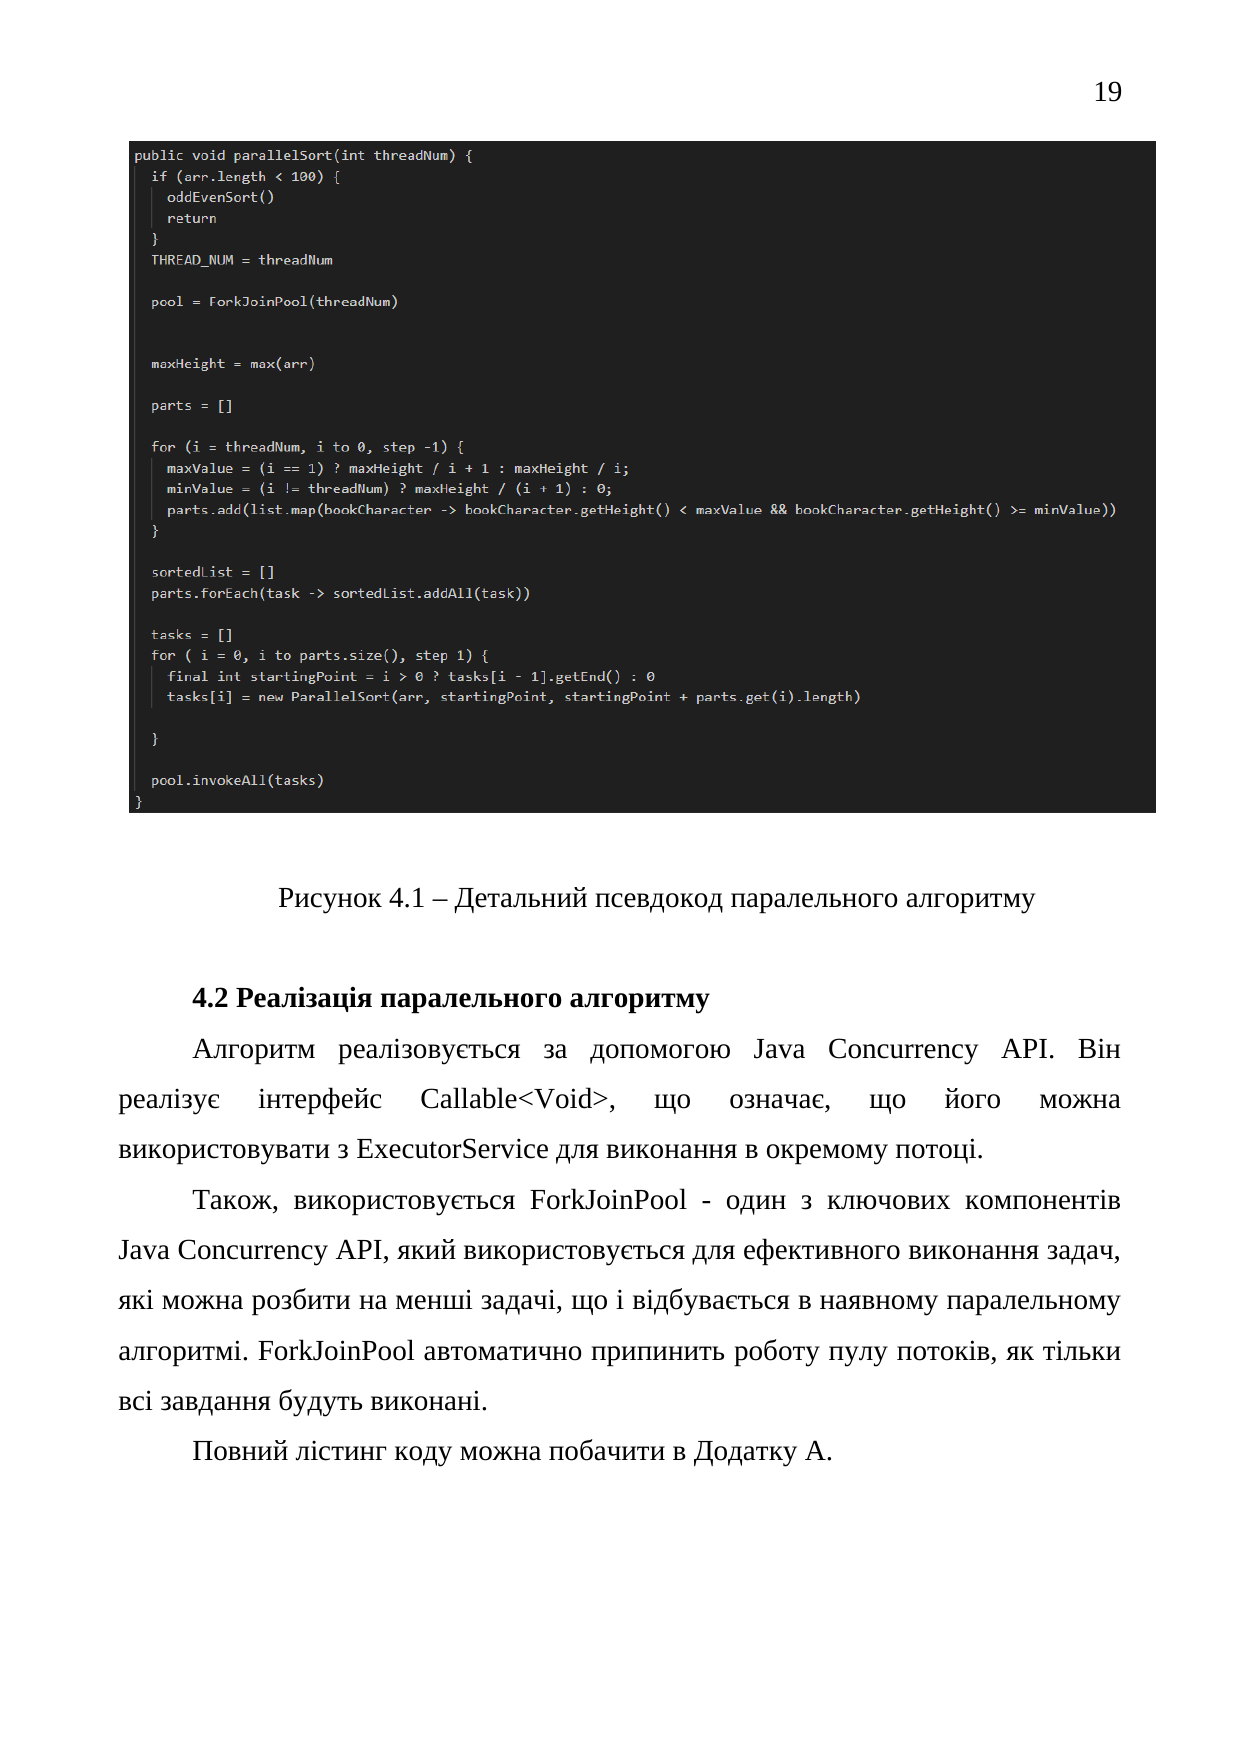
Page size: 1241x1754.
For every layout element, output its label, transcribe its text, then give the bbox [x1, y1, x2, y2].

text Рисунок 4.1 – Детальний псевдокод паралельного алгоритму [118, 880, 1122, 913]
text Також, використовується ForkJoinPool - один з ключових компонентів Java Concurrency API, який використовується для ефективного виконання задач, які можна розбити на менші задачі, що і відбувається в наявному паралельному алгоритмі. ForkJoinPool автоматично припинить роботу пулу потоків, як тільки всі завдання будуть виконані. [118, 1182, 1122, 1417]
picture [129, 141, 1156, 813]
text Повний лістинг коду можна побачити в Додатку А. [118, 1433, 1122, 1467]
subtitle 4.2 Реалізація паралельного алгоритму [118, 981, 1122, 1014]
text Алгоритм реалізовується за допомогою Java Concurrency API. Він реалізує інтерфейс Callable<Void>, що означає, що його можна використовувати з ExecutorService для виконання в окремому потоці. [118, 1031, 1122, 1165]
